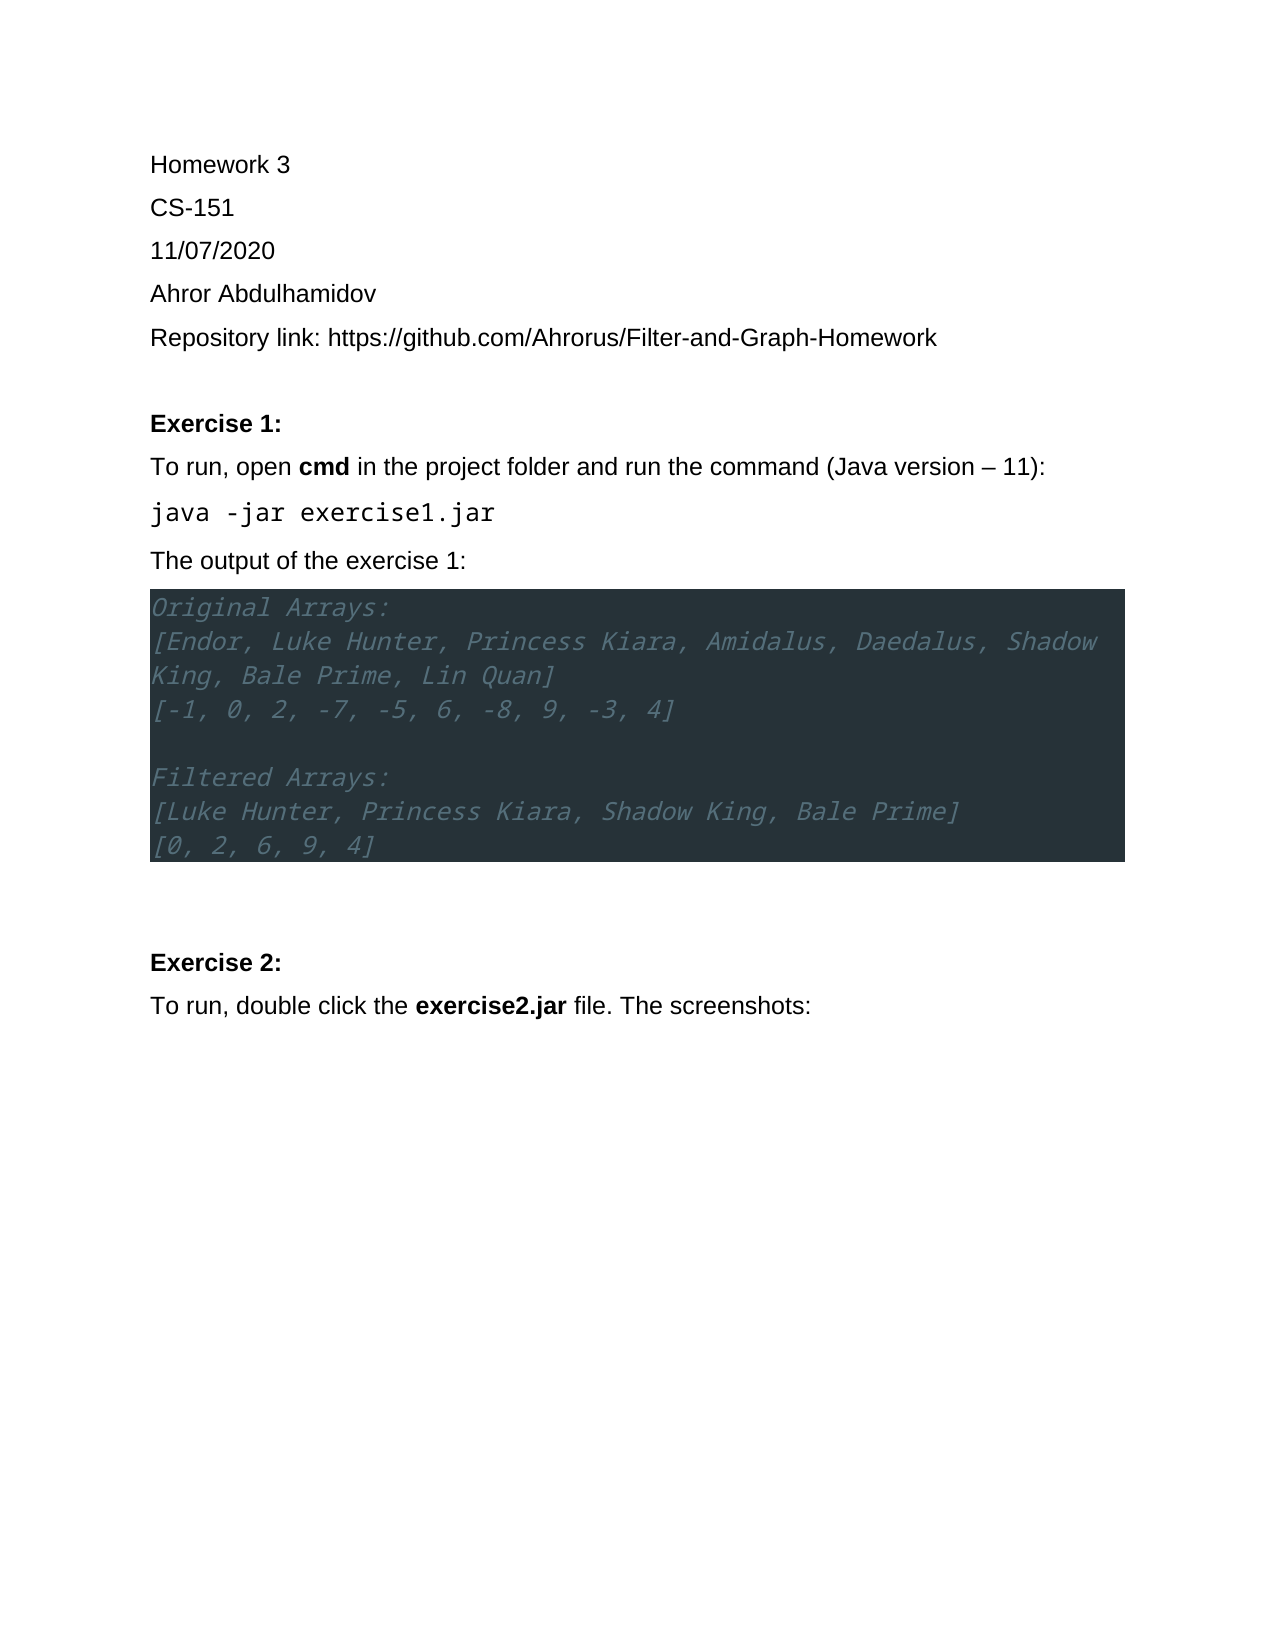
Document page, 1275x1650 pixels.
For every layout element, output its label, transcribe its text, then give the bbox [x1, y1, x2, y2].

text Exercise 1: [150, 409, 1125, 437]
text CS-151 [150, 193, 1125, 222]
text java -jar exercise1.jar [150, 495, 1125, 529]
text The output of the exercise 1: [150, 546, 1125, 575]
text Ahror Abdulhamidov [150, 279, 1125, 308]
text To run, double click the exercise2.jar file. The screenshots: [150, 991, 1125, 1020]
text To run, open cmd in the project folder and run the command (Java version – 11): [150, 452, 1125, 481]
text Homework 3 [150, 150, 1125, 179]
text Original Arrays: [Endor, Luke Hunter, Princess Kiara, Amidalus, Daedalus, Shadow King, Bale Prime, Lin Quan] [-1, 0, 2, -7, -5, 6, -8, 9, -3, 4] Filtered Arrays: [Luke Hunter, Princess Kiara, Shadow King, Bale Prime] [0, 2, 6, 9, 4] [150, 589, 1125, 862]
text Exercise 2: [150, 948, 1125, 977]
text Repository link: https://github.com/Ahrorus/Filter-and-Graph-Homework [150, 322, 1125, 351]
text 11/07/2020 [150, 236, 1125, 265]
